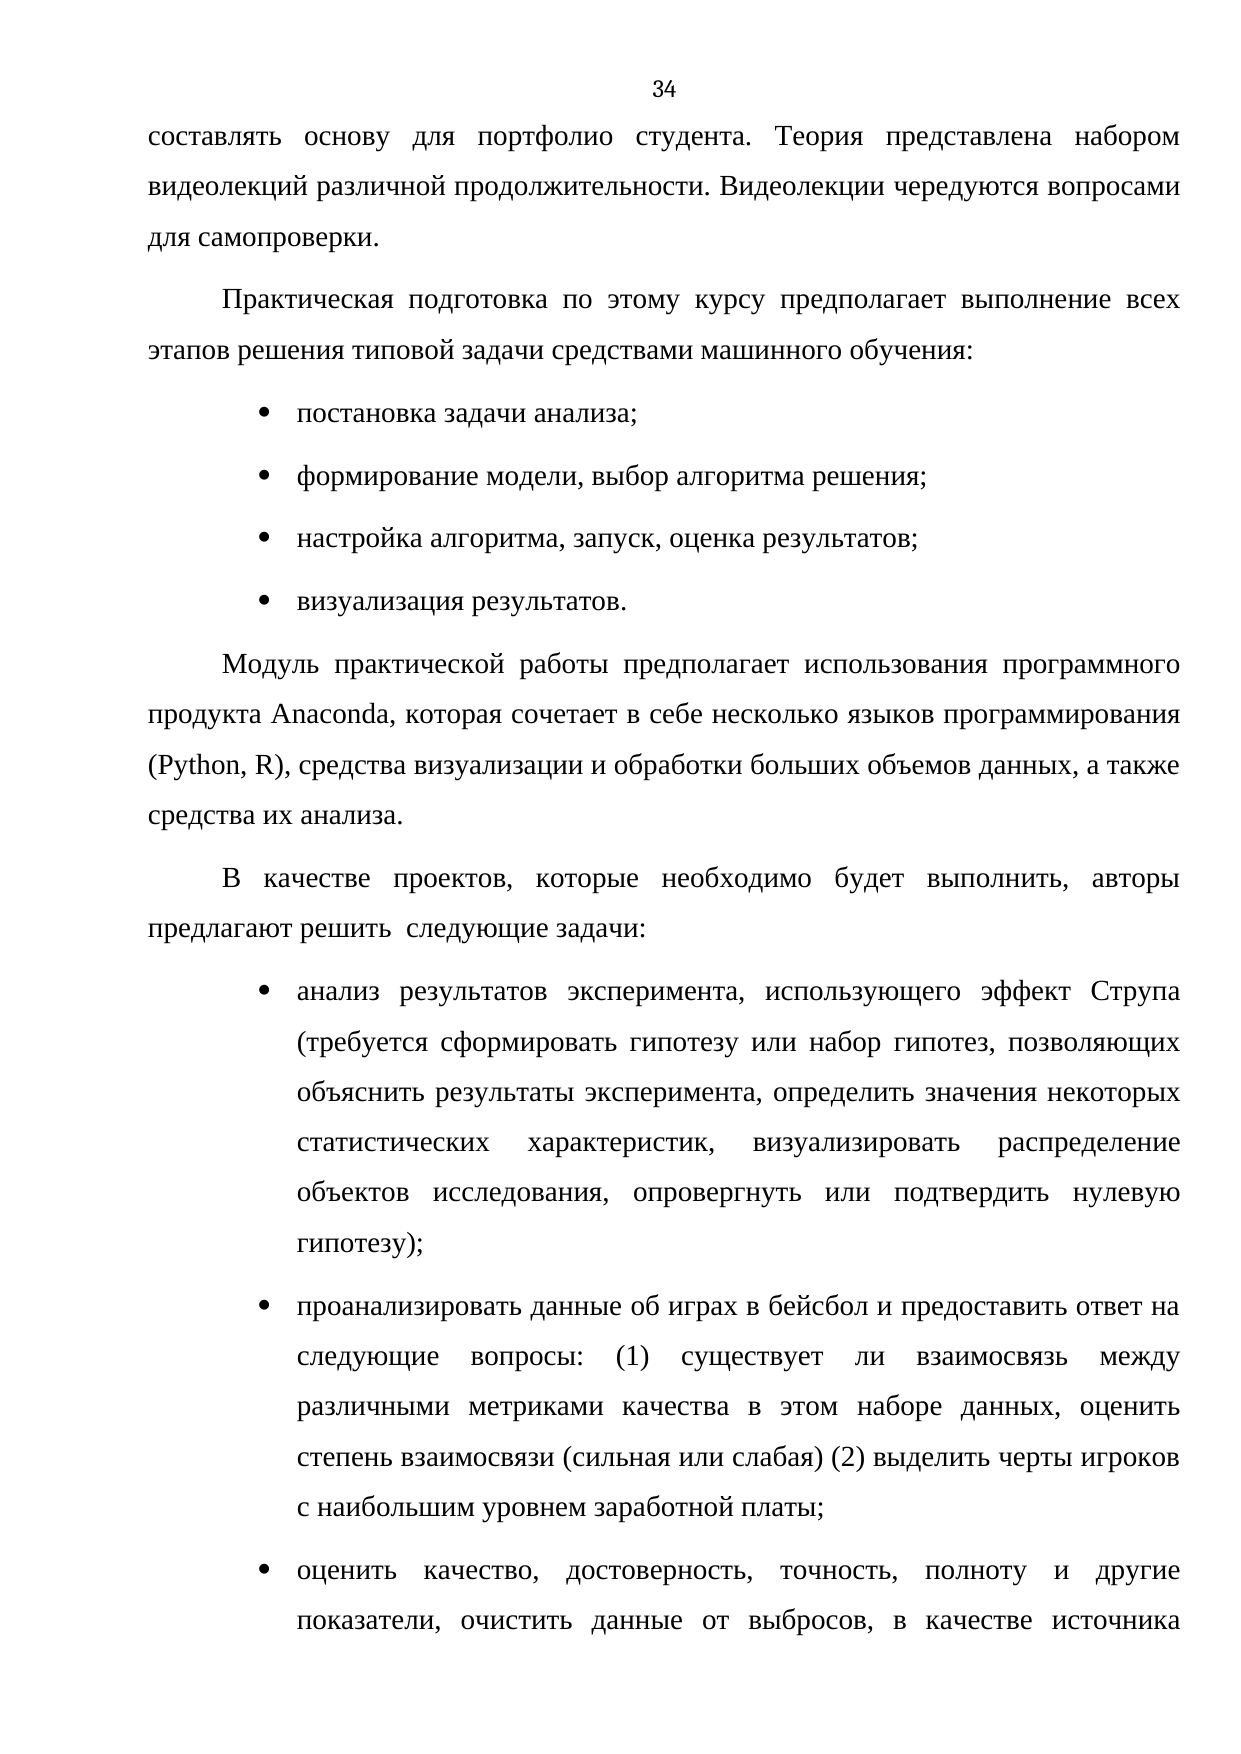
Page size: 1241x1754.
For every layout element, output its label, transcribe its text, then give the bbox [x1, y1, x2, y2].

list настройка алгоритма, запуск, оценка результатов; [259, 521, 1181, 554]
list проанализировать данные об играх в бейсбол и предоставить ответ на следующие вопросы: (1) существует ли взаимосвязь между различными метриками качества в этом наборе данных, оценить степень взаимосвязи (сильная или слабая) (2) выделить черты игроков с наибольшим уровнем заработной платы; [259, 1288, 1181, 1523]
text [148, 118, 1181, 252]
list формирование модели, выбор алгоритма решения; [259, 458, 1181, 491]
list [259, 1552, 1181, 1636]
list анализ результатов эксперимента, использующего эффект Струпа (требуется сформировать гипотезу или набор гипотез, позволяющих объяснить результаты эксперимента, определить значения некоторых статистических характеристик, визуализировать распределение объектов исследования, опровергнуть или подтвердить нулевую гипотезу); [259, 973, 1181, 1258]
text В качестве проектов, которые необходимо будет выполнить, авторы предлагают решить следующие задачи: [148, 860, 1181, 944]
text Практическая подготовка по этому курсу предполагает выполнение всех этапов решения типовой задачи средствами машинного обучения: [148, 282, 1181, 365]
list постановка задачи анализа; [259, 395, 1181, 428]
text Модуль практической работы предполагает использования программного продукта Anaconda, которая сочетает в себе несколько языков программирования (Python, R), средства визуализации и обработки больших объемов данных, а также средства их анализа. [148, 646, 1181, 831]
list визуализация результатов. [259, 583, 1181, 617]
